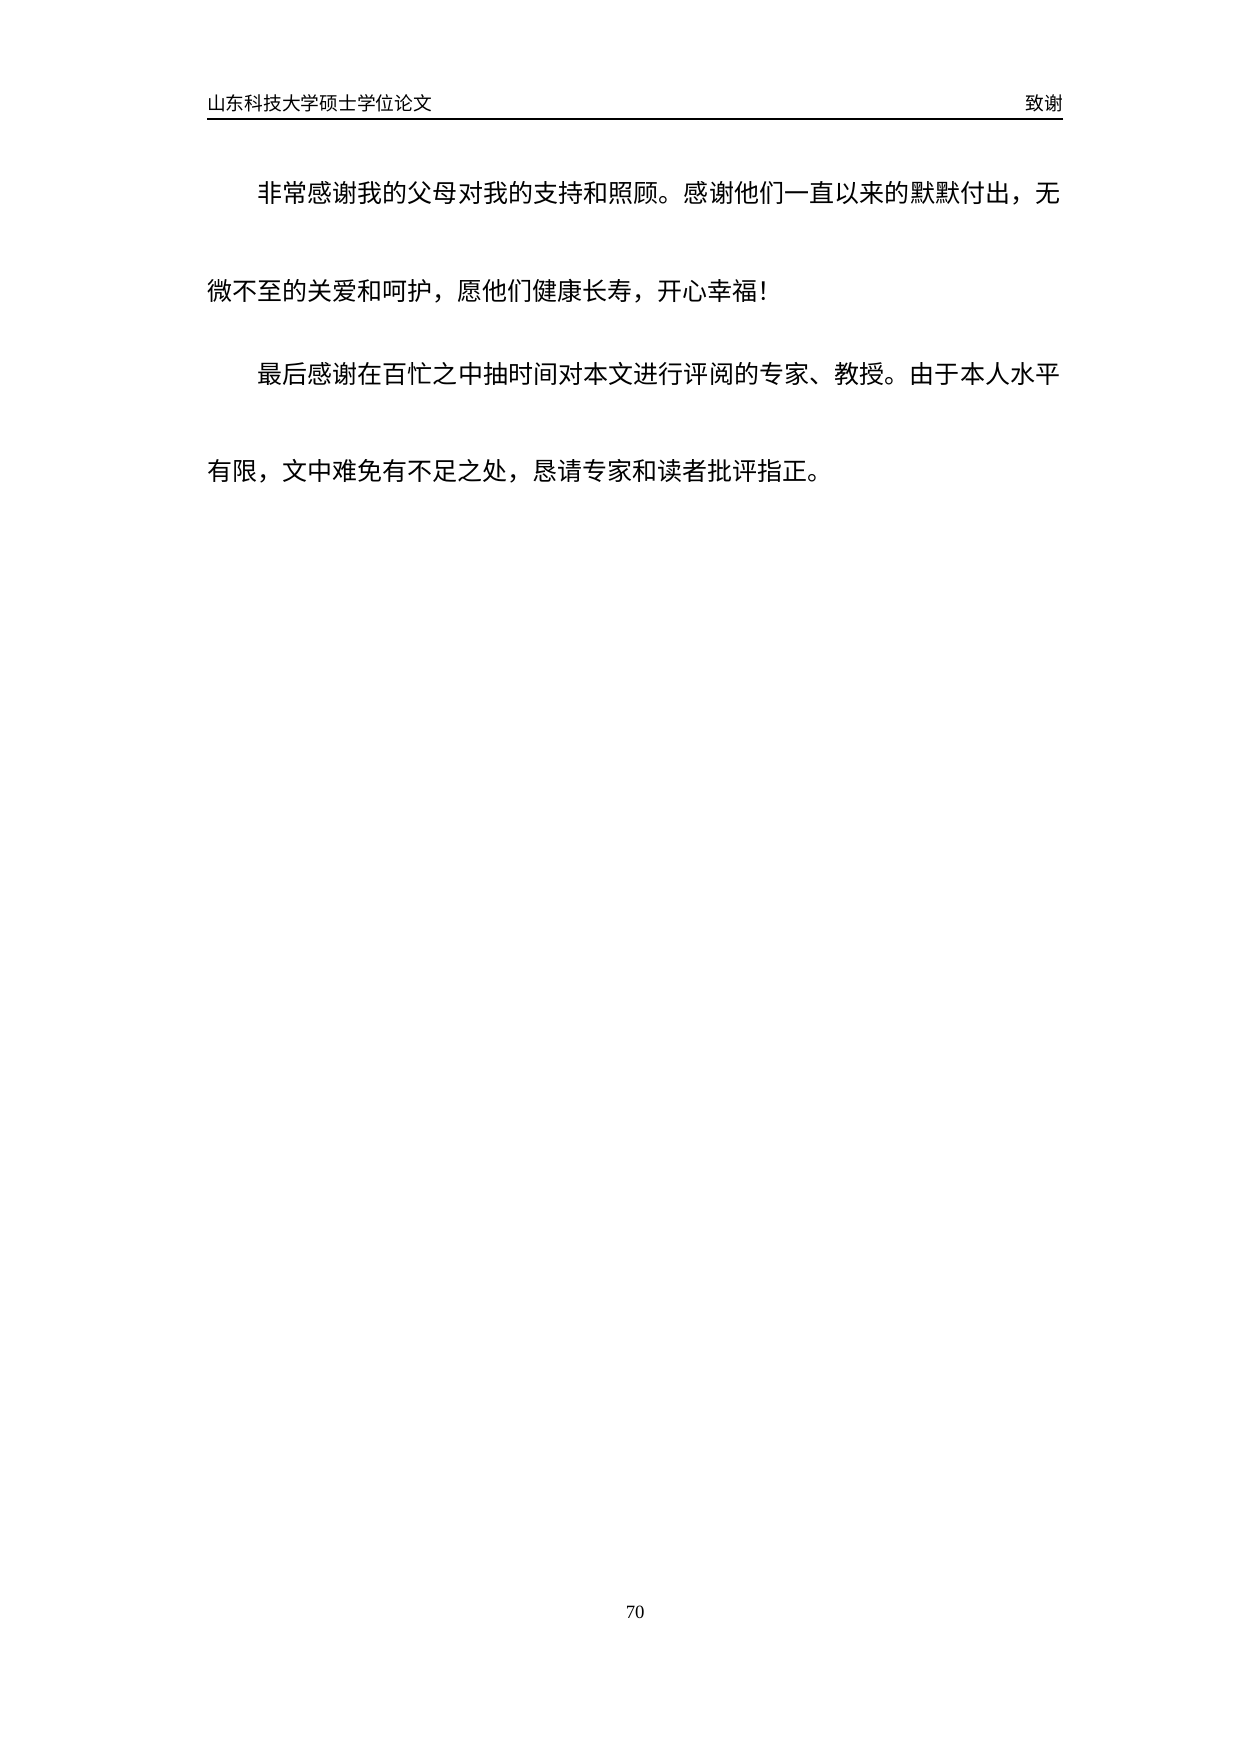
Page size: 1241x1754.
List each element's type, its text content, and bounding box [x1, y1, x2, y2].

text 非常感谢我的父母对我的支持和照顾。感谢他们一直以来的默默付出，无微不至的关爱和呵护，愿他们健康长寿，开心幸福！ [207, 159, 1063, 322]
text 最后感谢在百忙之中抽时间对本文进行评阅的专家、教授。由于本人水平有限，文中难免有不足之处，恳请专家和读者批评指正。 [207, 340, 1063, 502]
